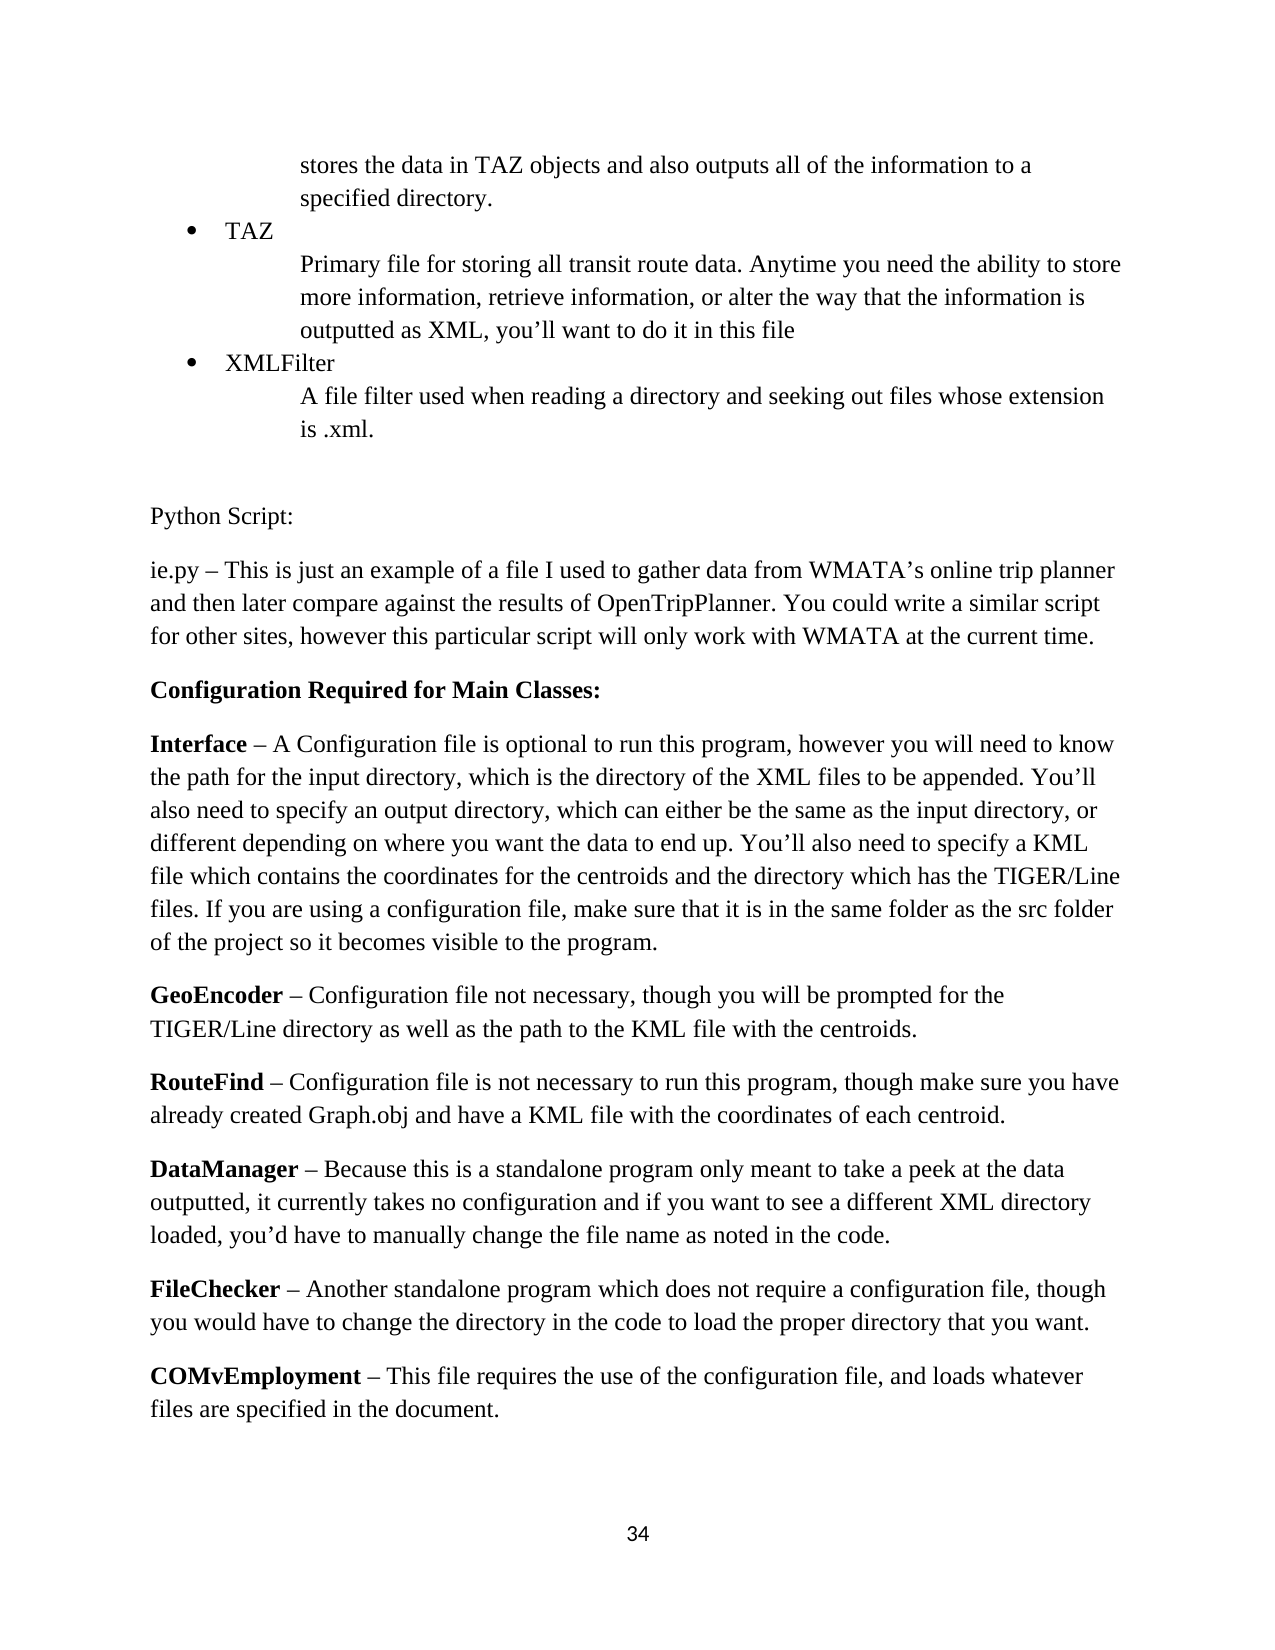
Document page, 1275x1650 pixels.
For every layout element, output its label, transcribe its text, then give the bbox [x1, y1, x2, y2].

list TAZ [187, 216, 1125, 245]
text FileChecker – Another standalone program which does not require a configuration file, though you would have to change the directory in the code to load the proper directory that you want. [150, 1274, 1125, 1336]
text COMvEmployment – This file requires the use of the configuration file, and loads whatever files are specified in the document. [150, 1361, 1125, 1423]
list Primary file for storing all transit route data. Anytime you need the ability to store more information, retrieve information, or alter the way that the information is outputted as XML, you’ll want to do it in this file [300, 249, 1125, 344]
text Interface – A Configuration file is optional to run this program, however you will need to know the path for the input directory, which is the directory of the XML files to be appended. You’ll also need to specify an output directory, which can either be the same as the input directory, or different depending on where you want the data to end up. You’ll also need to specify a KML file which contains the coordinates for the centroids and the directory which has the TIGER/Line files. If you are using a configuration file, make sure that it is in the same folder as the src folder of the project so it becomes visible to the program. [150, 729, 1125, 956]
text DataManager – Because this is a standalone program only meant to take a peek at the data outputted, it currently takes no configuration and if you want to see a different XML directory loaded, you’d have to manually change the file name as noted in the code. [150, 1154, 1125, 1249]
text Python Script: [150, 501, 1125, 530]
text RouteFind – Configuration file is not necessary to run this program, though make sure you have already created Graph.obj and have a KML file with the coordinates of each centroid. [150, 1067, 1125, 1129]
text Configuration Required for Main Classes: [150, 675, 1125, 703]
list A file filter used when reading a directory and seeking out files whose extension is .xml. [300, 381, 1125, 443]
list XMLFilter [187, 348, 1125, 377]
text GeoEncoder – Configuration file not necessary, though you will be prompted for the TIGER/Line directory as well as the path to the KML file with the centroids. [150, 981, 1125, 1042]
text ie.py – This is just an example of a file I used to gather data from WMATA’s online trip planner and then later compare against the results of OpenTripPlanner. You could write a similar script for other sites, however this particular script will only work with WMATA at the current time. [150, 555, 1125, 650]
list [300, 150, 1125, 212]
